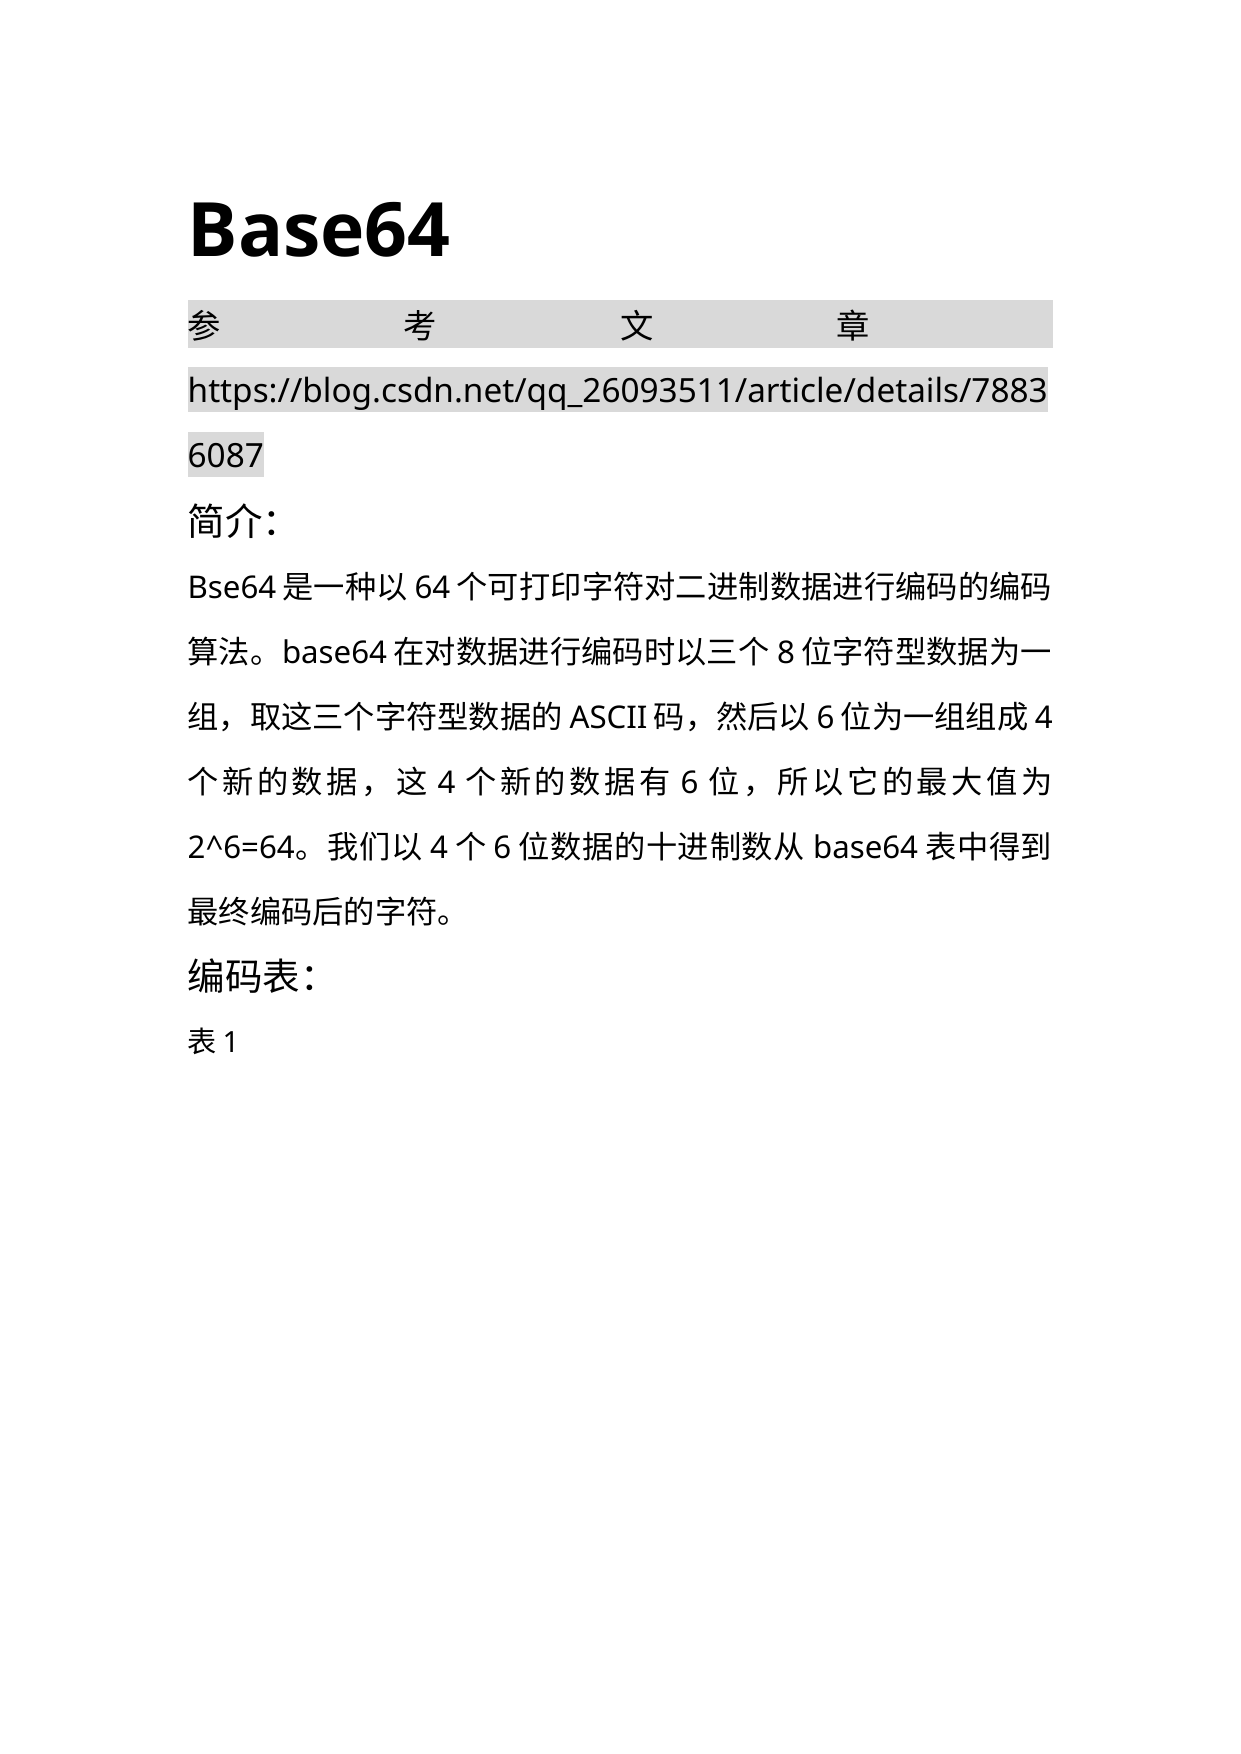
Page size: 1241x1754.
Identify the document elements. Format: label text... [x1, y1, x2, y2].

text Base64 参考文章：https://blog.csdn.net/qq_26093511/article/details/78836087 简介： Bse64是一种以64个可打印字符对二进制数据进行编码的编码算法。base64在对数据进行编码时以三个8位字符型数据为一组，取这三个字符型数据的ASCII码，然后以6位为一组组成4个新的数据，这4个新的数据有6位，所以它的最大值为2^6=64。我们以4个6位数据的十进制数从base64表中得到最终编码后的字符。 编码表： [187, 162, 1053, 1007]
text 表1 [187, 1007, 1053, 1072]
